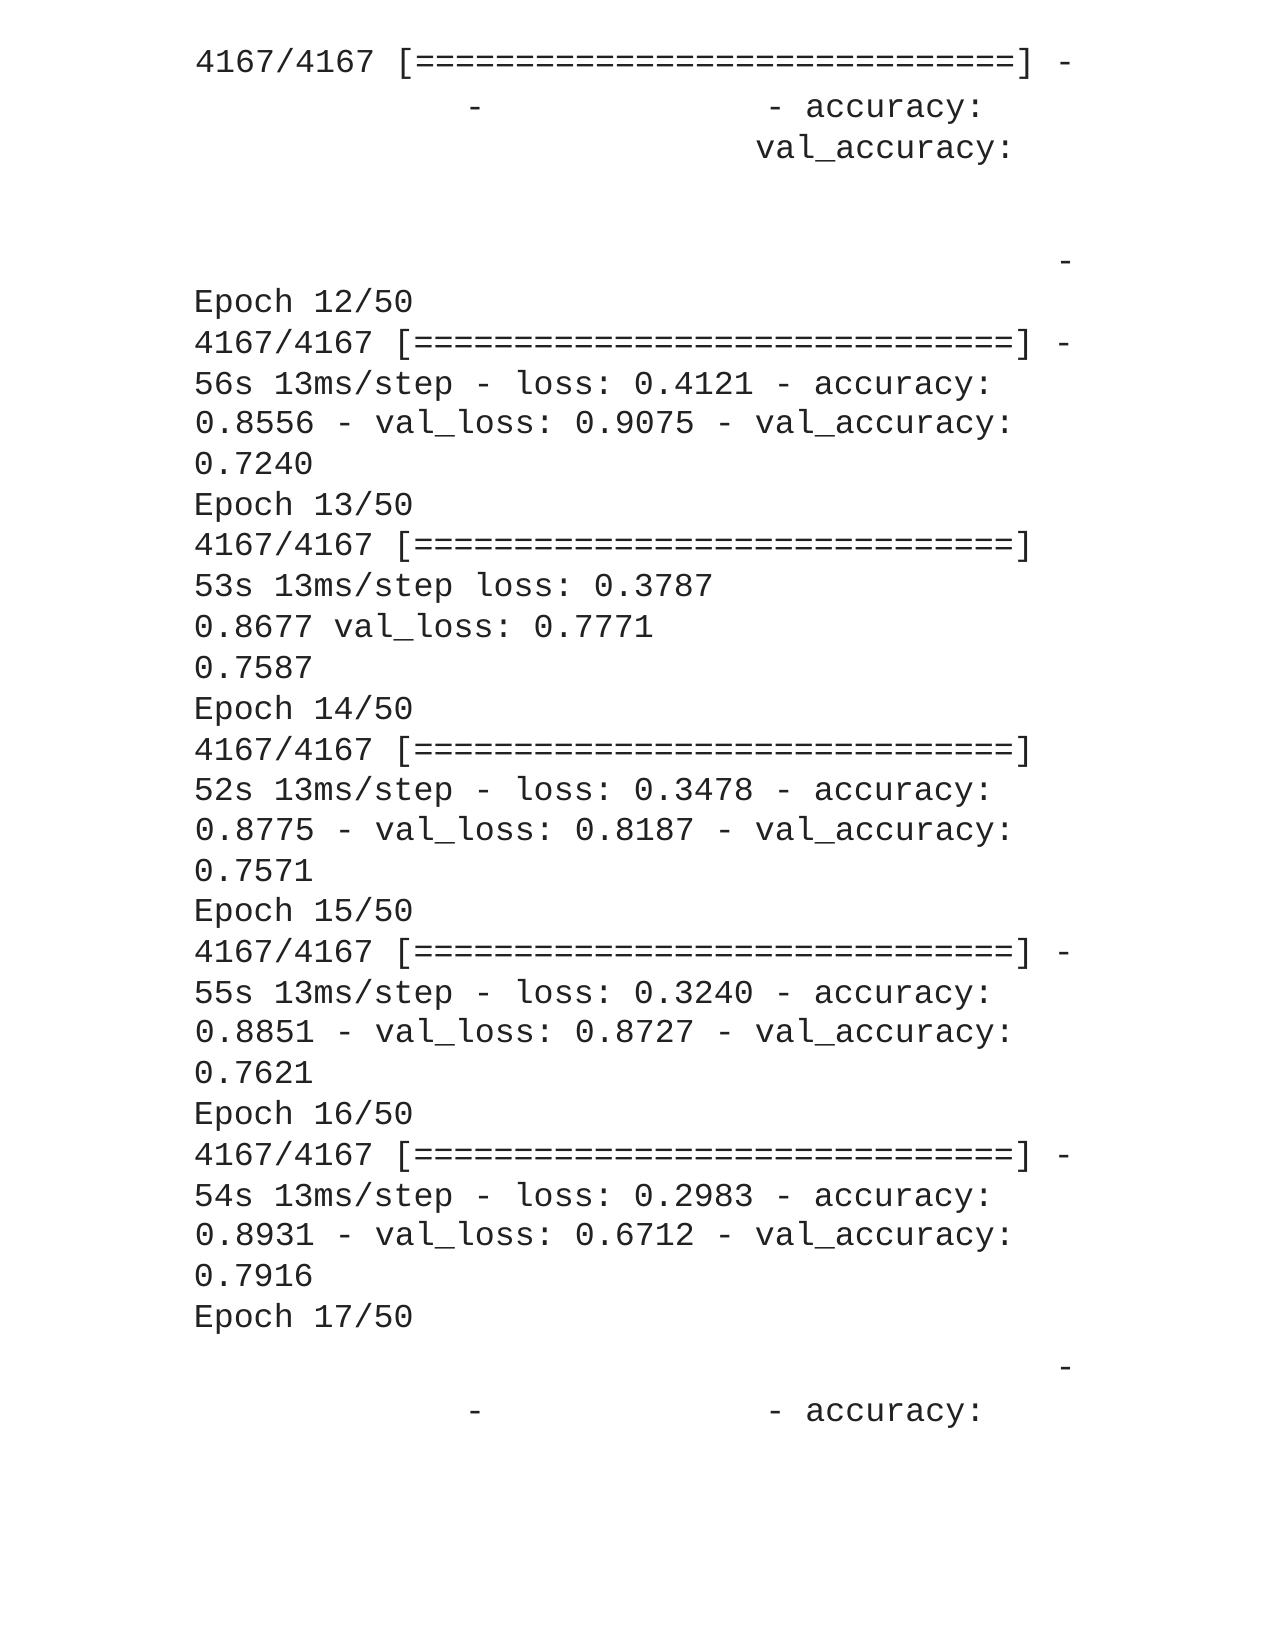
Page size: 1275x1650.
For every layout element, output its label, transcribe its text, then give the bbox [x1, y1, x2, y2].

text Epoch 17/50 [193, 1299, 1075, 1337]
text Epoch 12/50 [193, 285, 1075, 322]
text 54s 13ms/step - loss: 0.2983 - accuracy: 0.8931 - val_loss: 0.6712 - val_accuracy: [193, 1178, 1075, 1255]
text Epoch 16/50 [193, 1097, 1075, 1134]
text 53s 13ms/step loss: 0.3787 [193, 569, 1075, 607]
text 0.7240 [193, 446, 1075, 484]
text 0.7571 [193, 853, 1075, 891]
text 0.7916 [193, 1258, 1075, 1296]
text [193, 1137, 1075, 1175]
text 4167/4167 [==============================] - [193, 935, 1075, 973]
text 52s 13ms/step - loss: 0.3478 - accuracy: 0.8775 - val_loss: 0.8187 - val_accuracy: [193, 773, 1075, 850]
text 56s 13ms/step - loss: 0.4121 - accuracy: 0.8556 - val_loss: 0.9075 - val_accuracy: [193, 366, 1075, 443]
text 0.7621 [193, 1056, 1075, 1094]
text Epoch 13/50 [193, 487, 1075, 525]
text 0.7587 [193, 651, 1075, 688]
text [193, 326, 1075, 363]
text Epoch 15/50 [193, 894, 1075, 932]
text 4167/4167 [==============================] [193, 732, 1075, 770]
text 4167/4167 [==============================] [193, 528, 1075, 566]
text Epoch 14/50 [193, 691, 1075, 729]
text 55s 13ms/step - loss: 0.3240 - accuracy: 0.8851 - val_loss: 0.8727 - val_accuracy: [193, 976, 1075, 1053]
text 0.8677 val_loss: 0.7771 [193, 610, 1075, 648]
